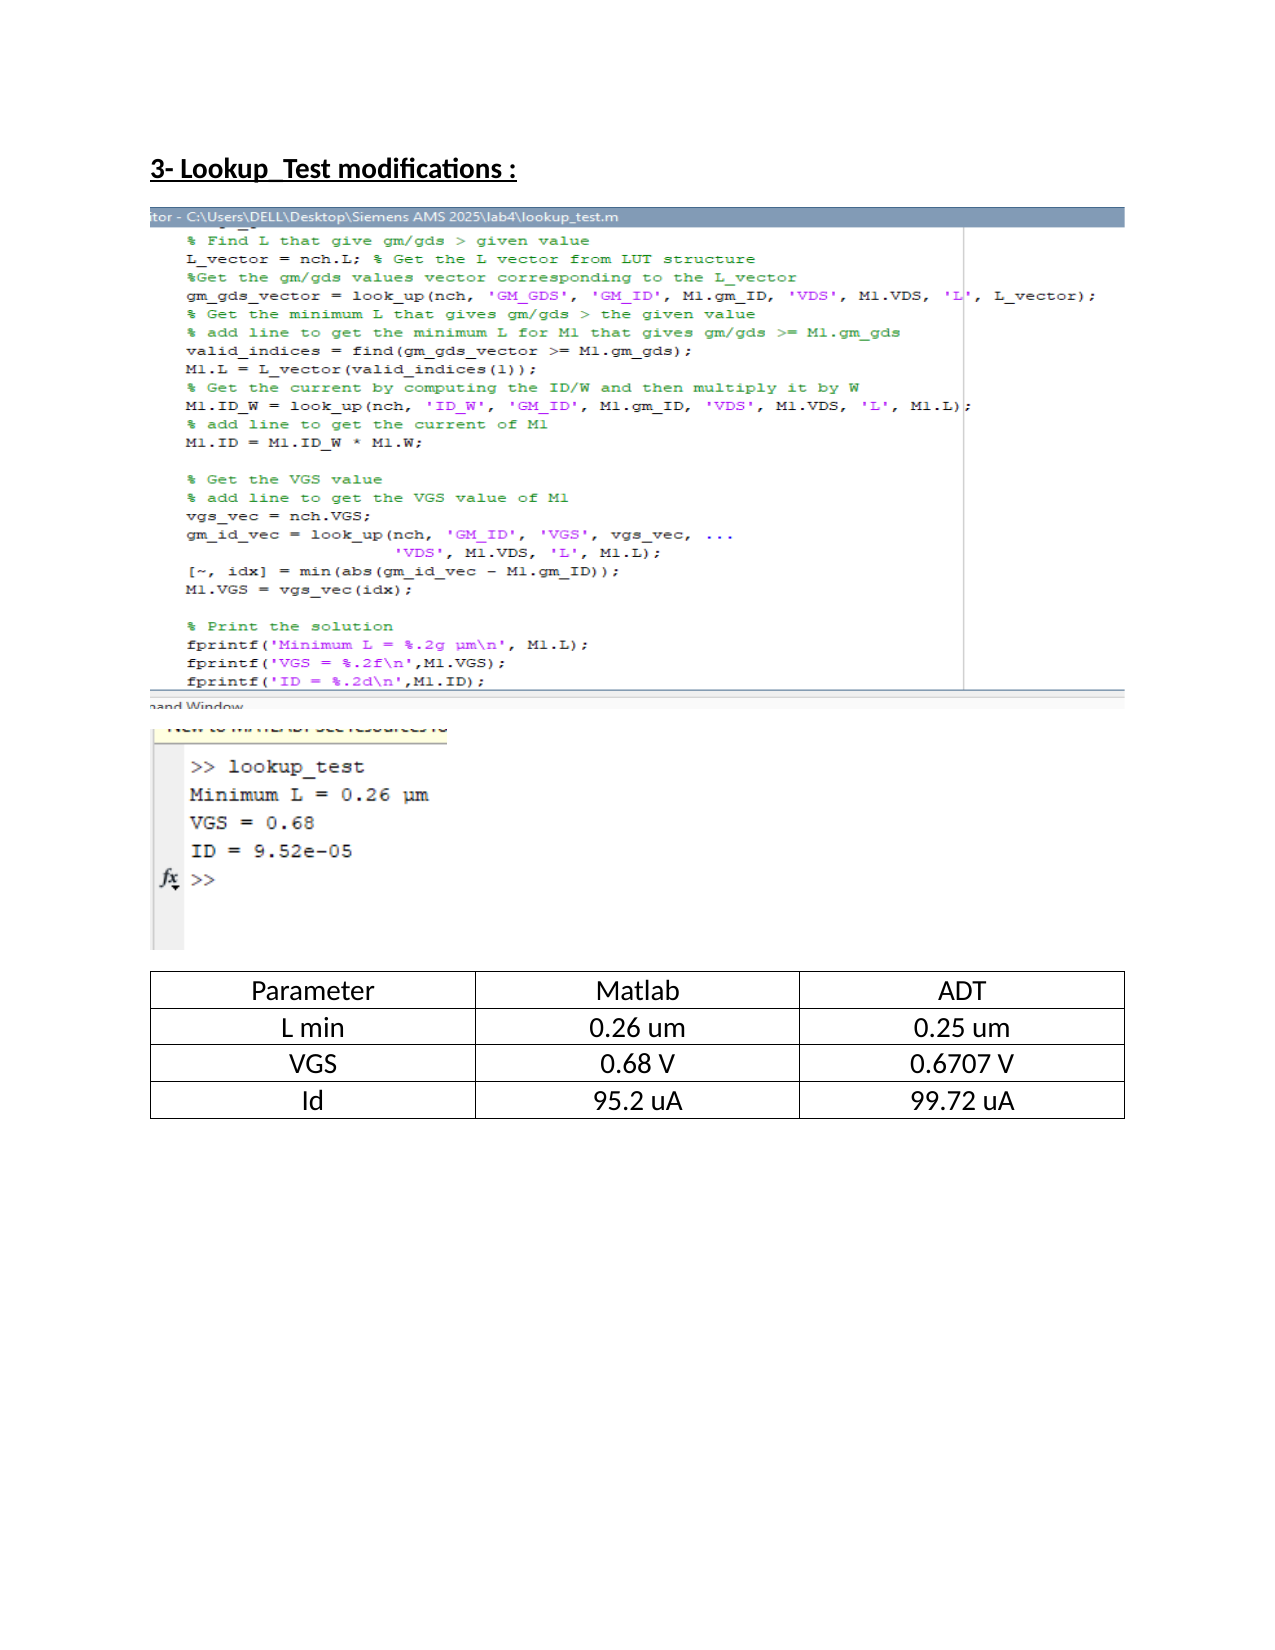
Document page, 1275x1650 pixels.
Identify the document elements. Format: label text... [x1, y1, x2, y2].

table_header Parameter [151, 972, 475, 1008]
table_cell VGS [151, 1045, 475, 1081]
table_header Matlab [476, 972, 799, 1008]
table_header ADT [800, 972, 1124, 1008]
picture [150, 207, 1125, 709]
table_cell Id [151, 1082, 475, 1118]
table_cell 0.26 um [476, 1009, 799, 1044]
table_cell 0.6707 V [800, 1045, 1124, 1081]
table_cell L min [151, 1009, 475, 1044]
table_cell 95.2 uA [476, 1082, 799, 1118]
table_cell 0.68 V [476, 1045, 799, 1081]
table_cell 99.72 uA [800, 1082, 1124, 1118]
table_cell 0.25 um [800, 1009, 1124, 1044]
text 3- Lookup_Test modifications : [150, 150, 1125, 186]
picture [150, 729, 447, 950]
